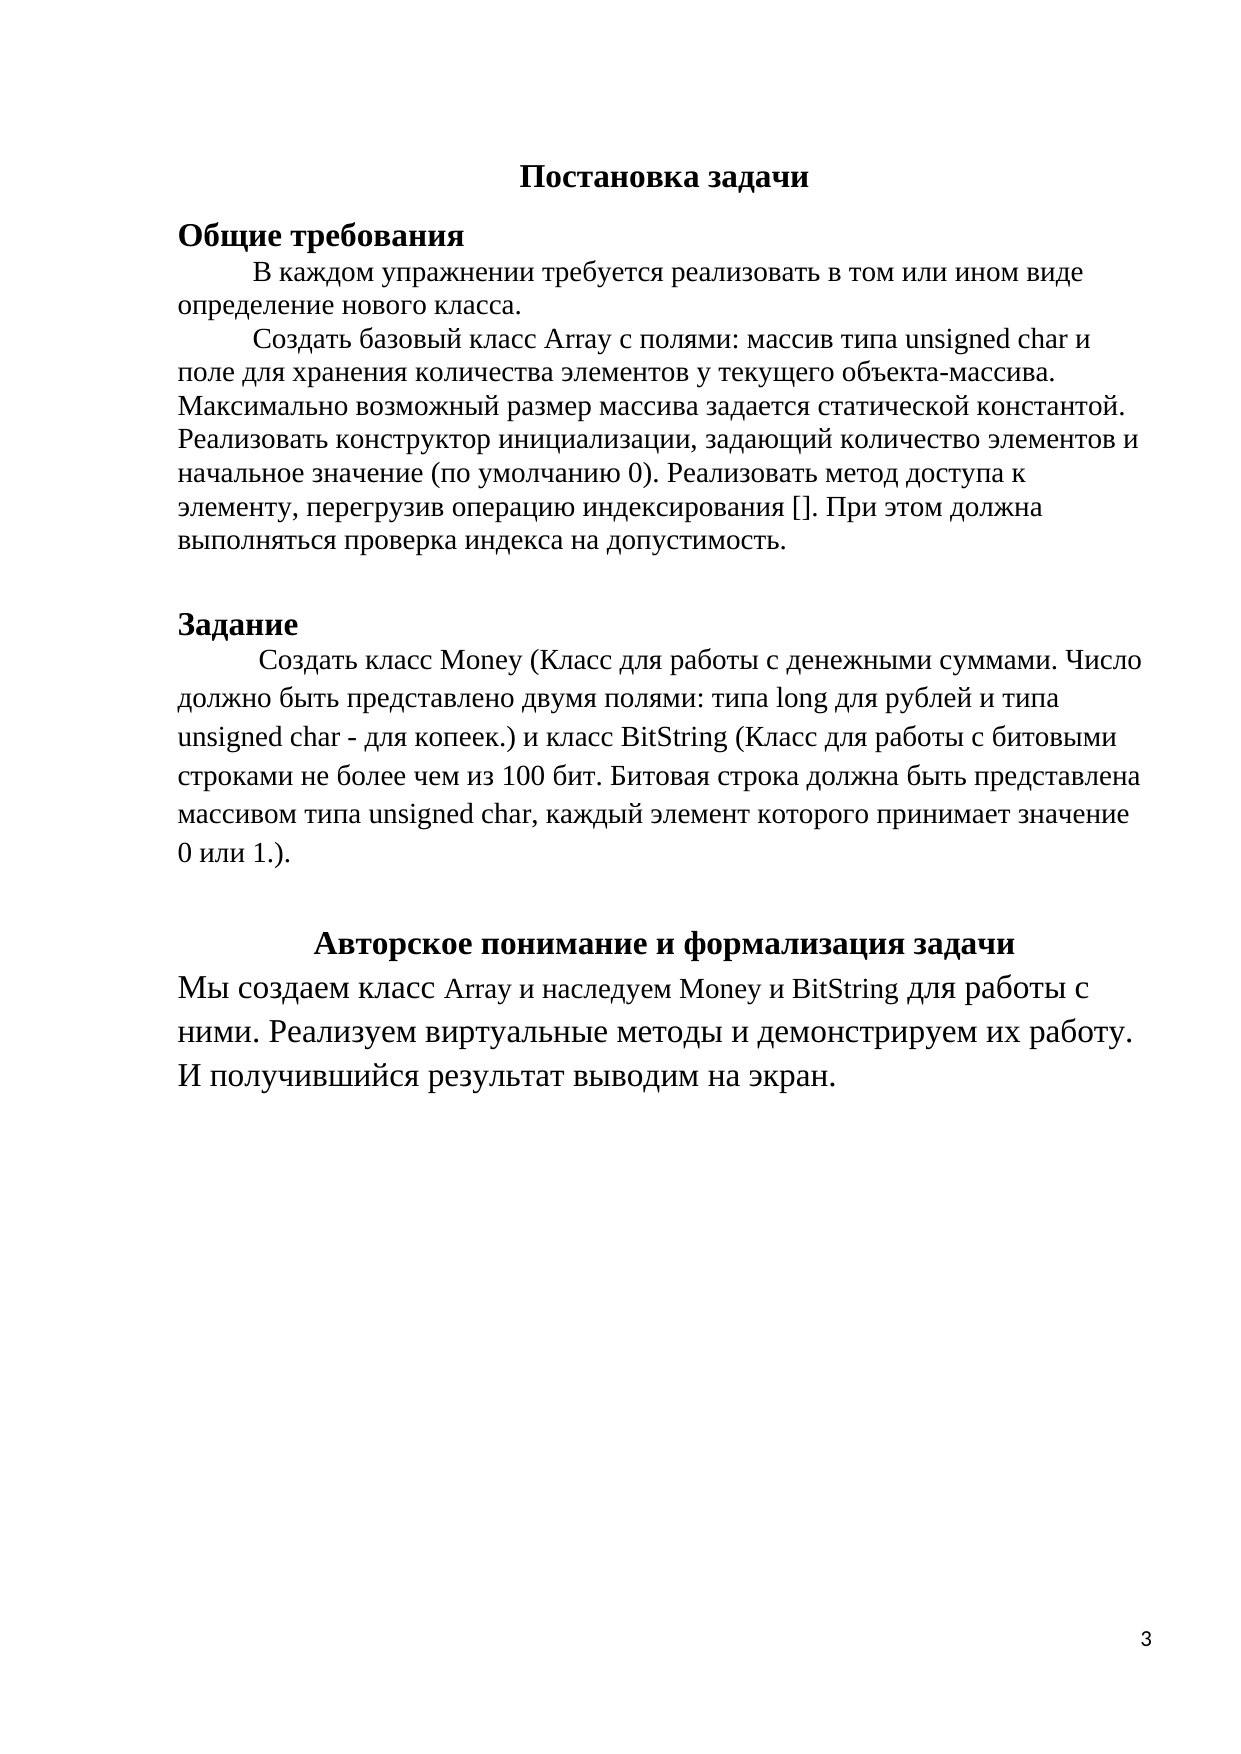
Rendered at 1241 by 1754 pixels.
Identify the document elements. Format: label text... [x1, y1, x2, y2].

text Авторское понимание и формализация задачи [177, 923, 1152, 962]
text Мы создаем класс Array и наследуем Money и BitString для работы с ними. Реализуем виртуальные методы и демонстрируем их работу. И получившийся результат выводим на экран. [177, 967, 1152, 1094]
text Создать класс Money (Класс для работы с денежными суммами. Число должно быть представлено двумя полями: типа long для рублей и типа unsigned char - для копеек.) и класс BitString (Класс для работы с битовыми строками не более чем из 100 бит. Битовая строка должна быть представлена массивом типа unsigned char, каждый элемент которого принимает значение 0 или 1.). [177, 642, 1152, 868]
text Постановка задачи [177, 156, 1152, 195]
text В каждом упражнении требуется реализовать в том или ином виде определение нового класса. [177, 254, 1152, 321]
text Общие требования [177, 216, 1152, 254]
text Задание [177, 604, 1152, 642]
text Создать базовый класс Array с полями: массив типа unsigned char и поле для хранения количества элементов у текущего объекта-массива. Максимально возможный размер массива задается статической константой. Реализовать конструктор инициализации, задающий количество элементов и начальное значение (по умолчанию 0). Реализовать метод доступа к элементу, перегрузив операцию индексирования []. При этом должна выполняться проверка индекса на допустимость. [177, 321, 1152, 556]
